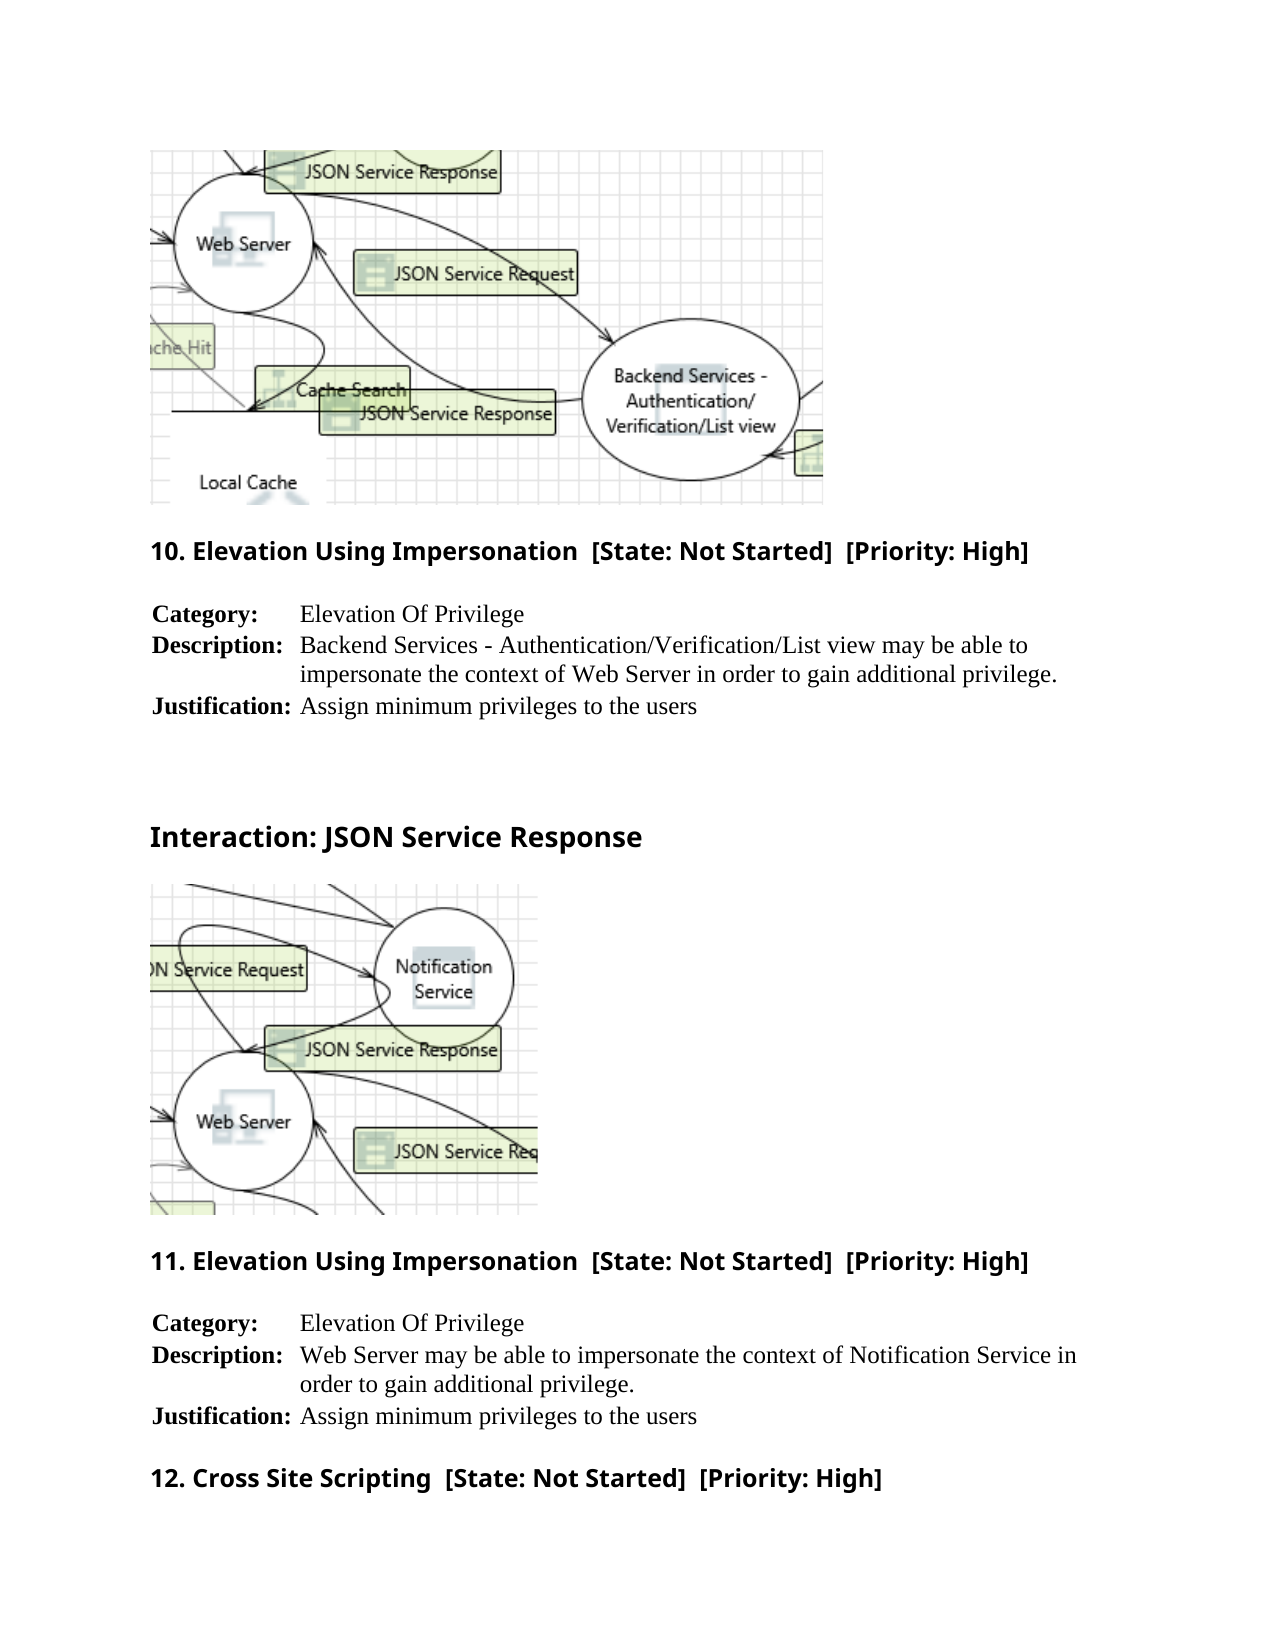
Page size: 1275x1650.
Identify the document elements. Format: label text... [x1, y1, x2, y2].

table_header Category: [150, 597, 298, 629]
text Interaction: JSON Service Response [150, 817, 1125, 855]
table_cell Description: [150, 1339, 298, 1399]
table_cell Justification: [150, 690, 298, 722]
table_cell Web Server may be able to impersonate the context of Notification Service in order to gain additional privilege. [298, 1339, 1125, 1399]
table_header Elevation Of Privilege [298, 1307, 1125, 1339]
text 11. Elevation Using Impersonation [State: Not Started] [Priority: High] [150, 1243, 1125, 1278]
table_header Elevation Of Privilege [298, 597, 1125, 629]
table_header Category: [150, 1307, 298, 1339]
table_cell Assign minimum privileges to the users [298, 1399, 1125, 1431]
picture [150, 884, 538, 1215]
table_cell Assign minimum privileges to the users [298, 690, 1125, 722]
table_cell Backend Services - Authentication/Verification/List view may be able to impersonate the context of Web Server in order to gain additional privilege. [298, 629, 1125, 690]
picture [150, 150, 824, 505]
table_cell Description: [150, 629, 298, 690]
table_cell Justification: [150, 1399, 298, 1431]
text 10. Elevation Using Impersonation [State: Not Started] [Priority: High] [150, 534, 1125, 568]
text 12. Cross Site Scripting [State: Not Started] [Priority: High] [150, 1460, 1125, 1494]
